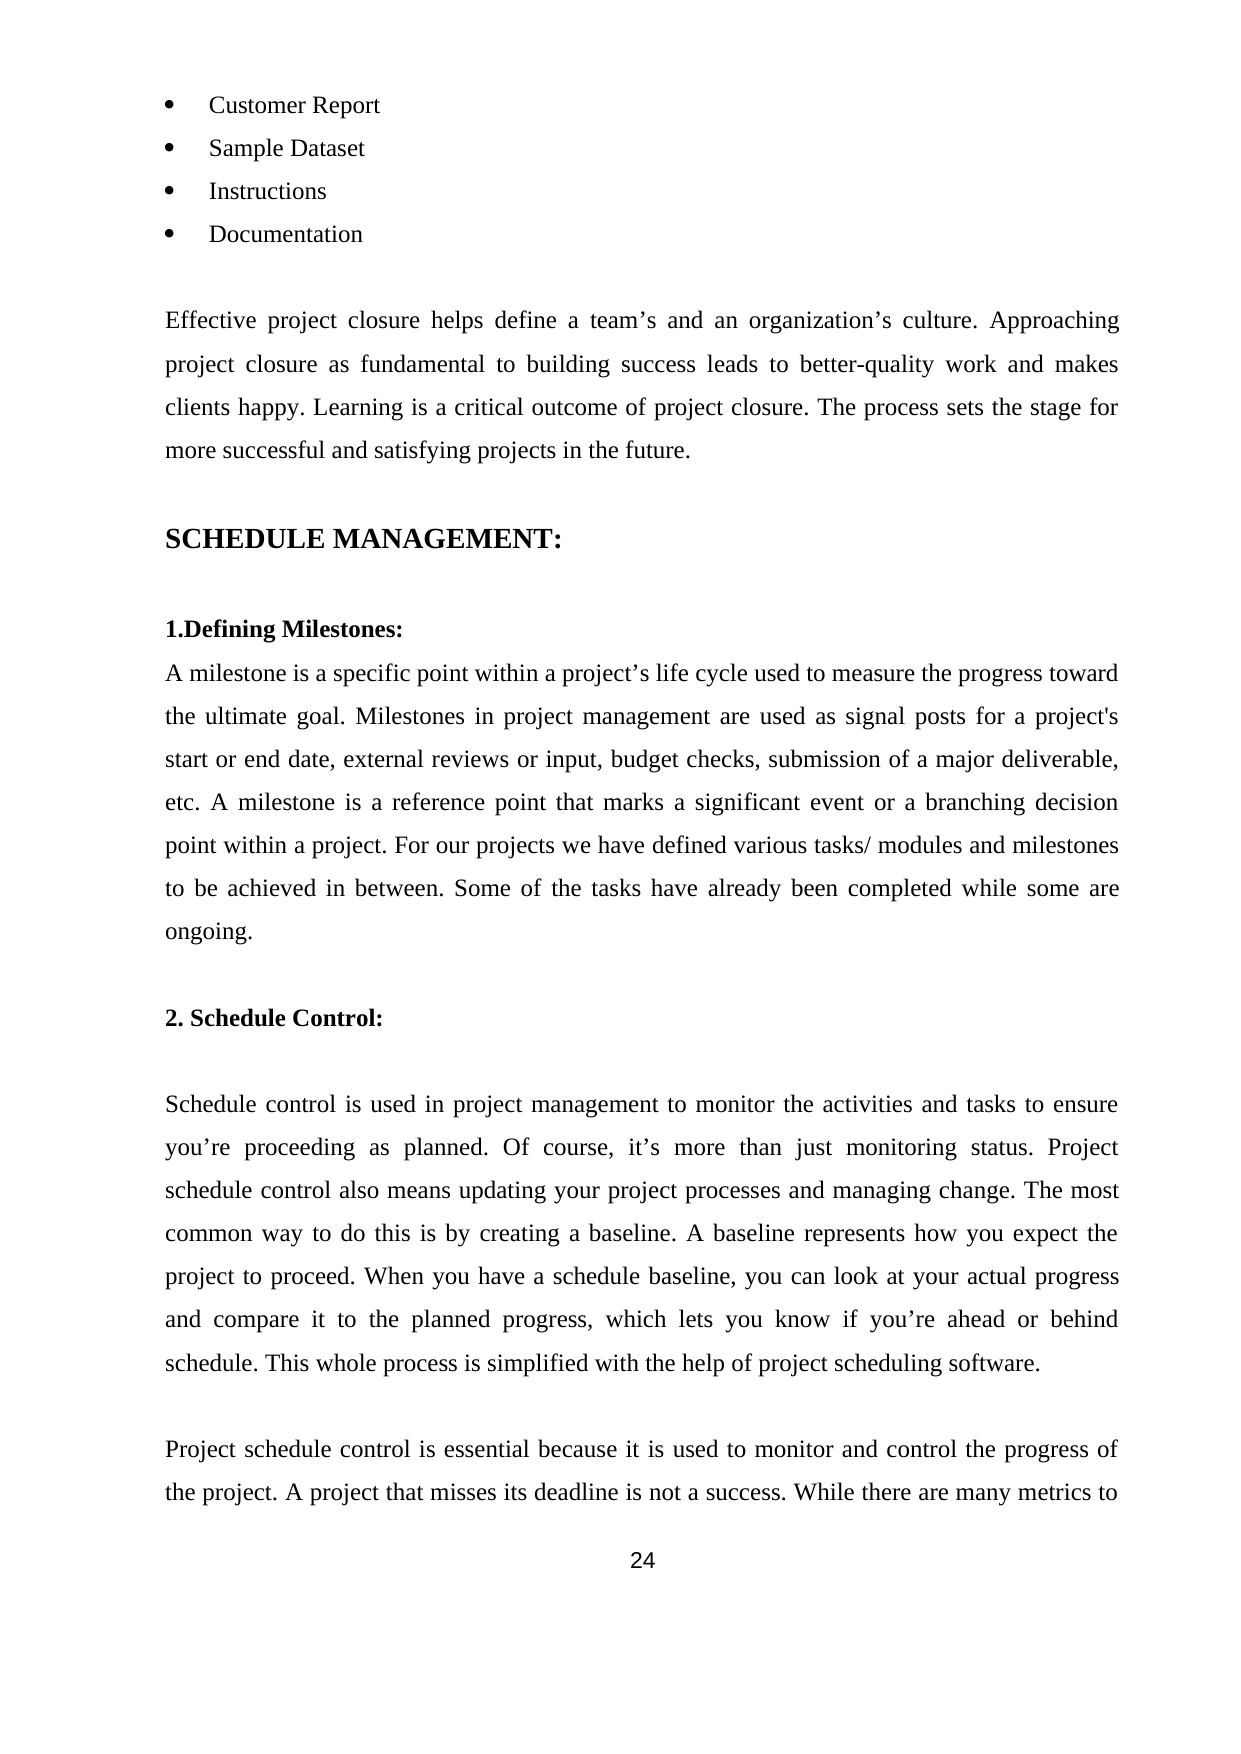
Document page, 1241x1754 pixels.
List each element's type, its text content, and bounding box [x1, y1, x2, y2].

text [165, 1434, 1120, 1506]
text Effective project closure helps define a team’s and an organization’s culture. Approaching project closure as fundamental to building success leads to better-quality work and makes clients happy. Learning is a critical outcome of project closure. The process sets the stage for more successful and satisfying projects in the future. [165, 306, 1120, 464]
text Schedule control is used in project management to monitor the activities and tasks to ensure you’re proceeding as planned. Of course, it’s more than just monitoring status. Project schedule control also means updating your project processes and managing change. The most common way to do this is by creating a baseline. A baseline represents how you expect the project to proceed. When you have a schedule baseline, you can look at your actual progress and compare it to the planned progress, which lets you know if you’re ahead or behind schedule. This whole process is simplified with the help of project scheduling software. [165, 1089, 1120, 1376]
text 2. Schedule Control: [165, 1003, 1120, 1031]
list Customer Report [165, 90, 1120, 119]
text 1.Defining Milestones: [165, 614, 1120, 643]
list Instructions [165, 176, 1120, 205]
list Sample Dataset [165, 133, 1120, 162]
text SCHEDULE MANAGEMENT: [165, 521, 1120, 555]
list Documentation [165, 219, 1120, 248]
text A milestone is a specific point within a project’s life cycle used to measure the progress toward the ultimate goal. Milestones in project management are used as signal posts for a project's start or end date, external reviews or input, budget checks, submission of a major deliverable, etc. A milestone is a reference point that marks a significant event or a branching decision point within a project. For our projects we have defined various tasks/ modules and milestones to be achieved in between. Some of the tasks have already been completed while some are ongoing. [165, 658, 1120, 945]
